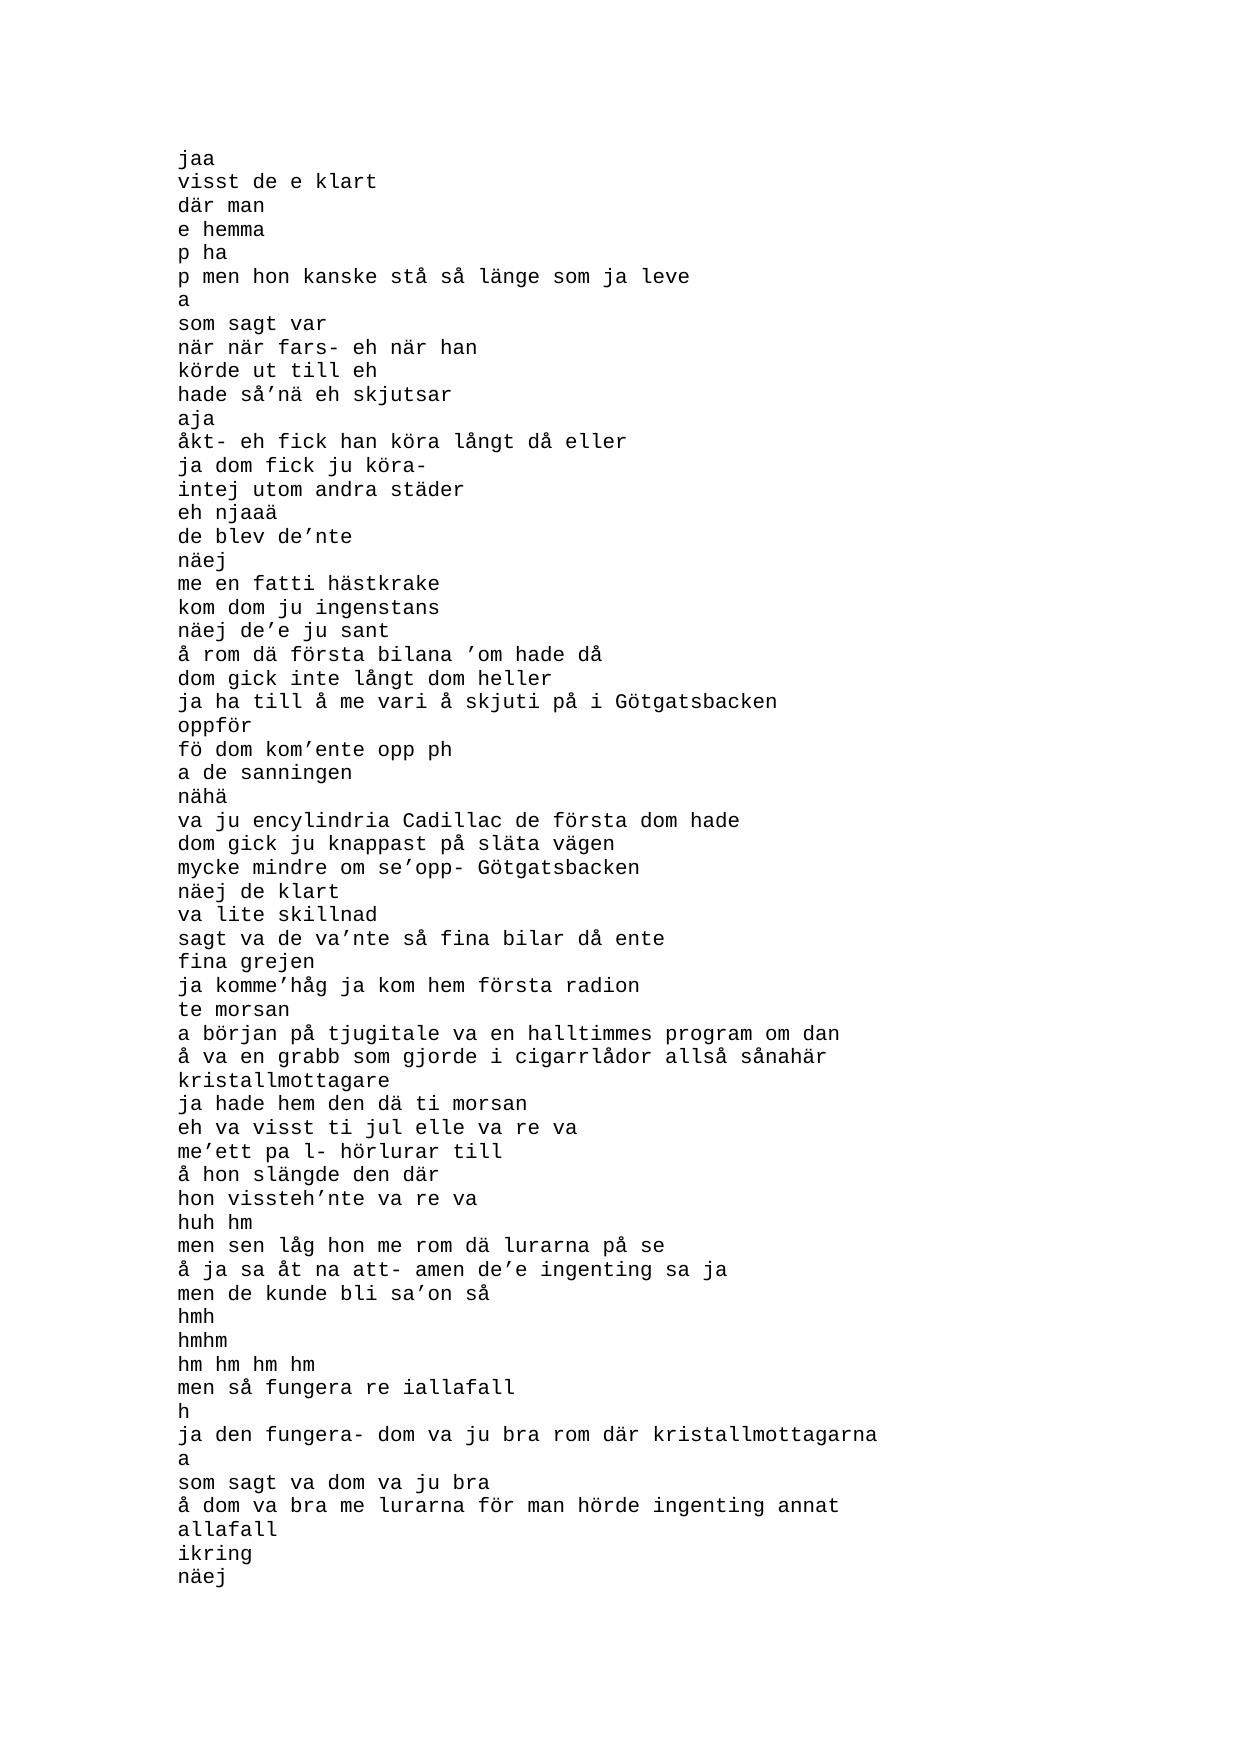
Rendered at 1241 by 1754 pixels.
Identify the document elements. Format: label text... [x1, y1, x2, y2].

list ja hade hem den dä ti morsan [159, 1093, 1093, 1117]
list där man [159, 195, 1093, 218]
list å va en grabb som gjorde i cigarrlådor allså sånahär [159, 1046, 1093, 1070]
list dom gick ju knappast på släta vägen [159, 833, 1093, 857]
list nähä [159, 786, 1093, 810]
list a [159, 289, 1093, 313]
list som sagt var [159, 313, 1093, 337]
list va lite skillnad [159, 904, 1093, 928]
list aja [159, 408, 1093, 431]
list e hemma [159, 218, 1093, 242]
list me en fatti hästkrake [159, 573, 1093, 597]
list körde ut till eh [159, 360, 1093, 384]
list å ja sa åt na att- amen de’e ingenting sa ja [159, 1259, 1093, 1283]
list å dom va bra me lurarna för man hörde ingenting annat [159, 1495, 1093, 1519]
list te morsan [159, 999, 1093, 1022]
list kristallmottagare [159, 1070, 1093, 1093]
list å rom dä första bilana ’om hade då [159, 644, 1093, 668]
list hon vissteh’nte va re va [159, 1188, 1093, 1212]
list h [159, 1401, 1093, 1424]
list p men hon kanske stå så länge som ja leve [159, 266, 1093, 289]
list a början på tjugitale va en halltimmes program om dan [159, 1022, 1093, 1046]
list näej de’e ju sant [159, 621, 1093, 644]
list de blev de’nte [159, 526, 1093, 549]
list hade så’nä eh skjutsar [159, 384, 1093, 408]
list me’ett pa l- hörlurar till [159, 1141, 1093, 1164]
list a [159, 1448, 1093, 1472]
list ja den fungera- dom va ju bra rom där kristallmottagarna [159, 1424, 1093, 1448]
list å hon slängde den där [159, 1164, 1093, 1188]
list ikring [159, 1543, 1093, 1566]
list eh njaaä [159, 502, 1093, 526]
list men sen låg hon me rom dä lurarna på se [159, 1235, 1093, 1259]
list ja dom fick ju köra- [159, 455, 1093, 479]
list när när fars- eh när han [159, 337, 1093, 360]
list ja ha till å me vari å skjuti på i Götgatsbacken [159, 691, 1093, 715]
list sagt va de va’nte så fina bilar då ente [159, 928, 1093, 952]
list näej de klart [159, 881, 1093, 904]
list mycke mindre om se’opp- Götgatsbacken [159, 857, 1093, 881]
list jaa [159, 148, 1093, 171]
list näej [159, 1566, 1093, 1590]
list men de kunde bli sa’on så [159, 1283, 1093, 1306]
list visst de e klart [159, 171, 1093, 195]
list oppför [159, 715, 1093, 739]
list dom gick inte långt dom heller [159, 668, 1093, 691]
list hmh [159, 1306, 1093, 1330]
list åkt- eh fick han köra långt då eller [159, 431, 1093, 455]
list fö dom kom’ente opp ph [159, 739, 1093, 762]
list p ha [159, 242, 1093, 266]
list a de sanningen [159, 762, 1093, 786]
list kom dom ju ingenstans [159, 597, 1093, 621]
list huh hm [159, 1212, 1093, 1235]
list va ju encylindria Cadillac de första dom hade [159, 810, 1093, 833]
list eh va visst ti jul elle va re va [159, 1117, 1093, 1141]
list allafall [159, 1519, 1093, 1543]
list hmhm [159, 1330, 1093, 1353]
list ja komme’håg ja kom hem första radion [159, 975, 1093, 999]
list fina grejen [159, 952, 1093, 975]
list men så fungera re iallafall [159, 1377, 1093, 1401]
list som sagt va dom va ju bra [159, 1472, 1093, 1495]
list näej [159, 549, 1093, 573]
list hm hm hm hm [159, 1353, 1093, 1377]
list intej utom andra städer [159, 479, 1093, 502]
